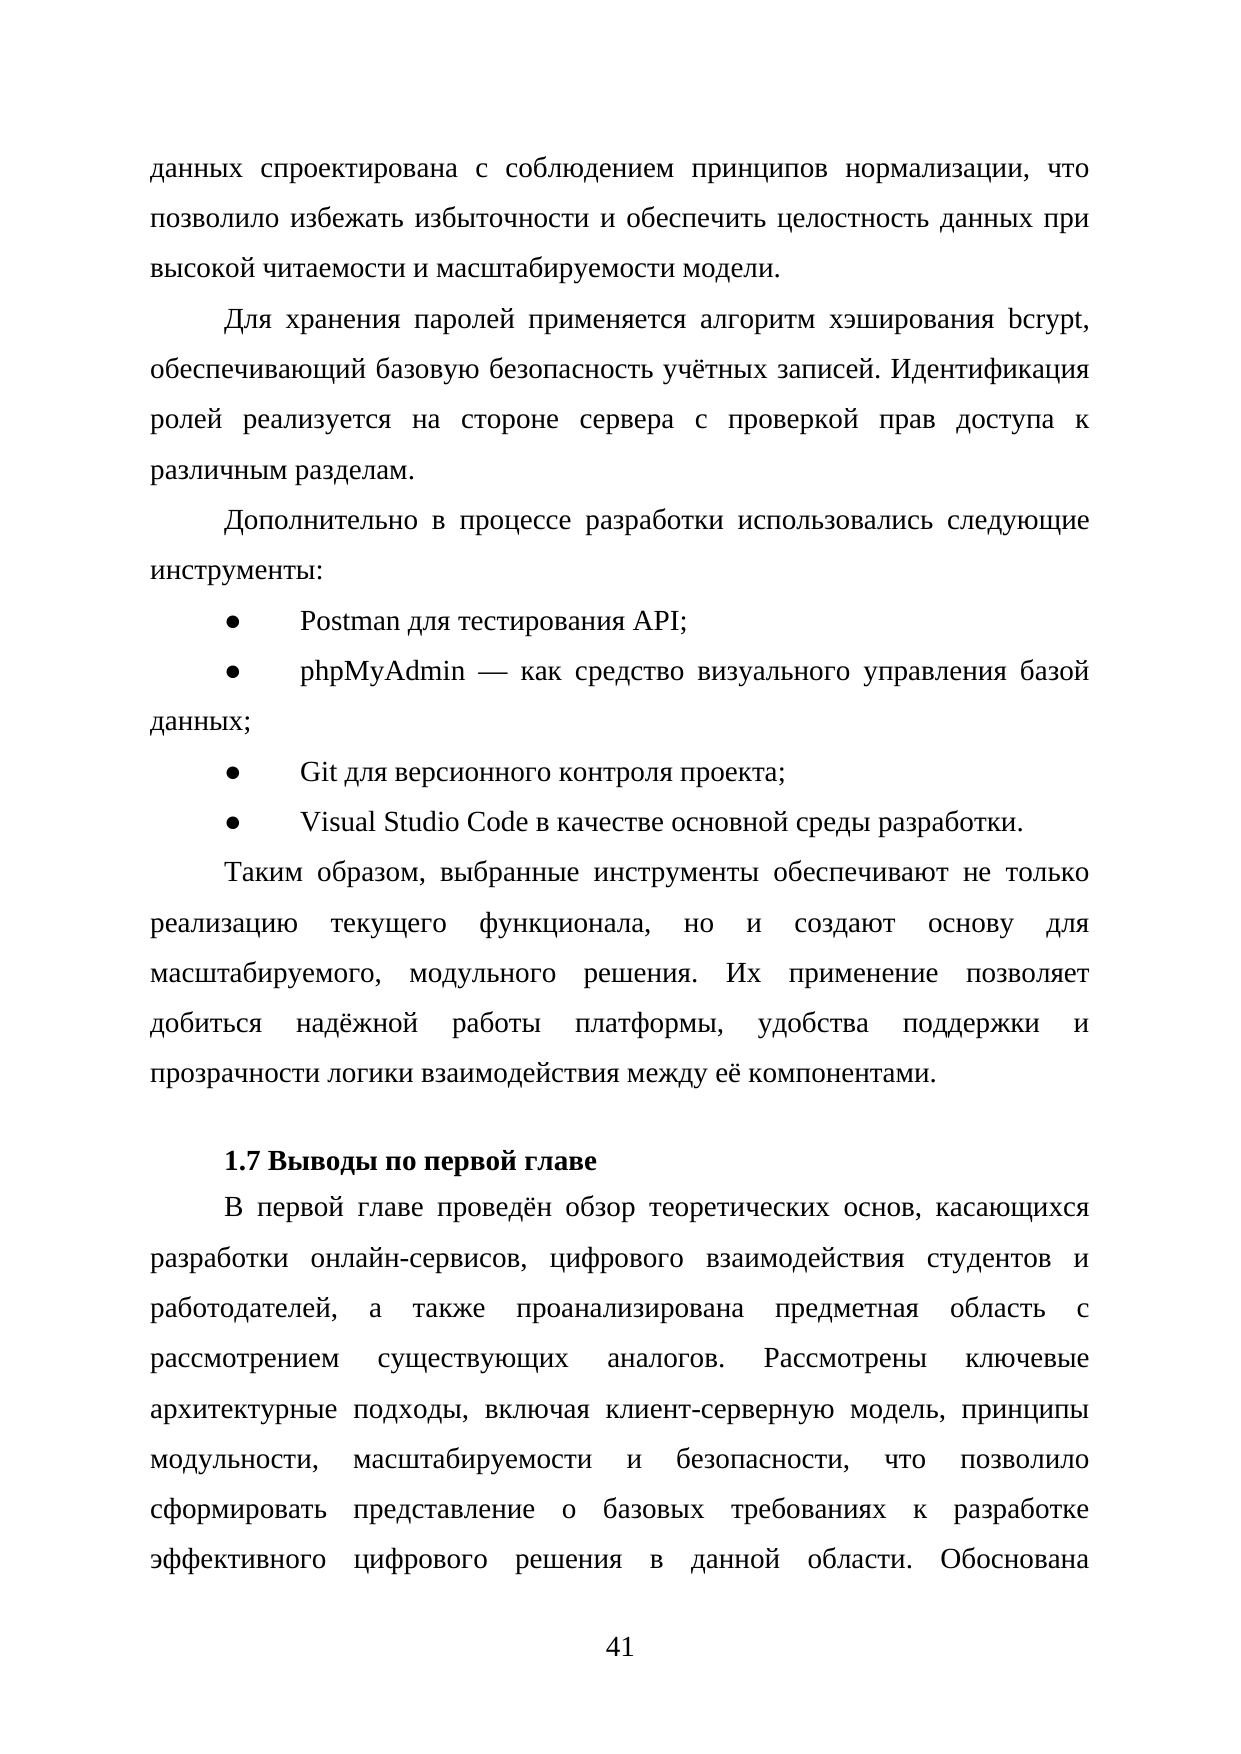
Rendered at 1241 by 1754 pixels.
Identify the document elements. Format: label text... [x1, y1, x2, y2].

text Таким образом, выбранные инструменты обеспечивают не только реализацию текущего функционала, но и создают основу для масштабируемого, модульного решения. Их применение позволяет добиться надёжной работы платформы, удобства поддержки и прозрачности логики взаимодействия между её компонентами. [150, 854, 1090, 1089]
list Git для версионного контроля проекта; [150, 754, 1090, 787]
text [150, 150, 1090, 284]
list phpMyAdmin — как средство визуального управления базой данных; [150, 653, 1090, 737]
text Дополнительно в процессе разработки использовались следующие инструменты: [150, 502, 1090, 586]
subtitle 1.7 Выводы по первой главе [150, 1143, 1090, 1177]
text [150, 1189, 1090, 1575]
list Postman для тестирования API; [150, 603, 1090, 636]
text Для хранения паролей применяется алгоритм хэширования bcrypt, обеспечивающий базовую безопасность учётных записей. Идентификация ролей реализуется на стороне сервера с проверкой прав доступа к различным разделам. [150, 301, 1090, 485]
list Visual Studio Code в качестве основной среды разработки. [150, 804, 1090, 838]
